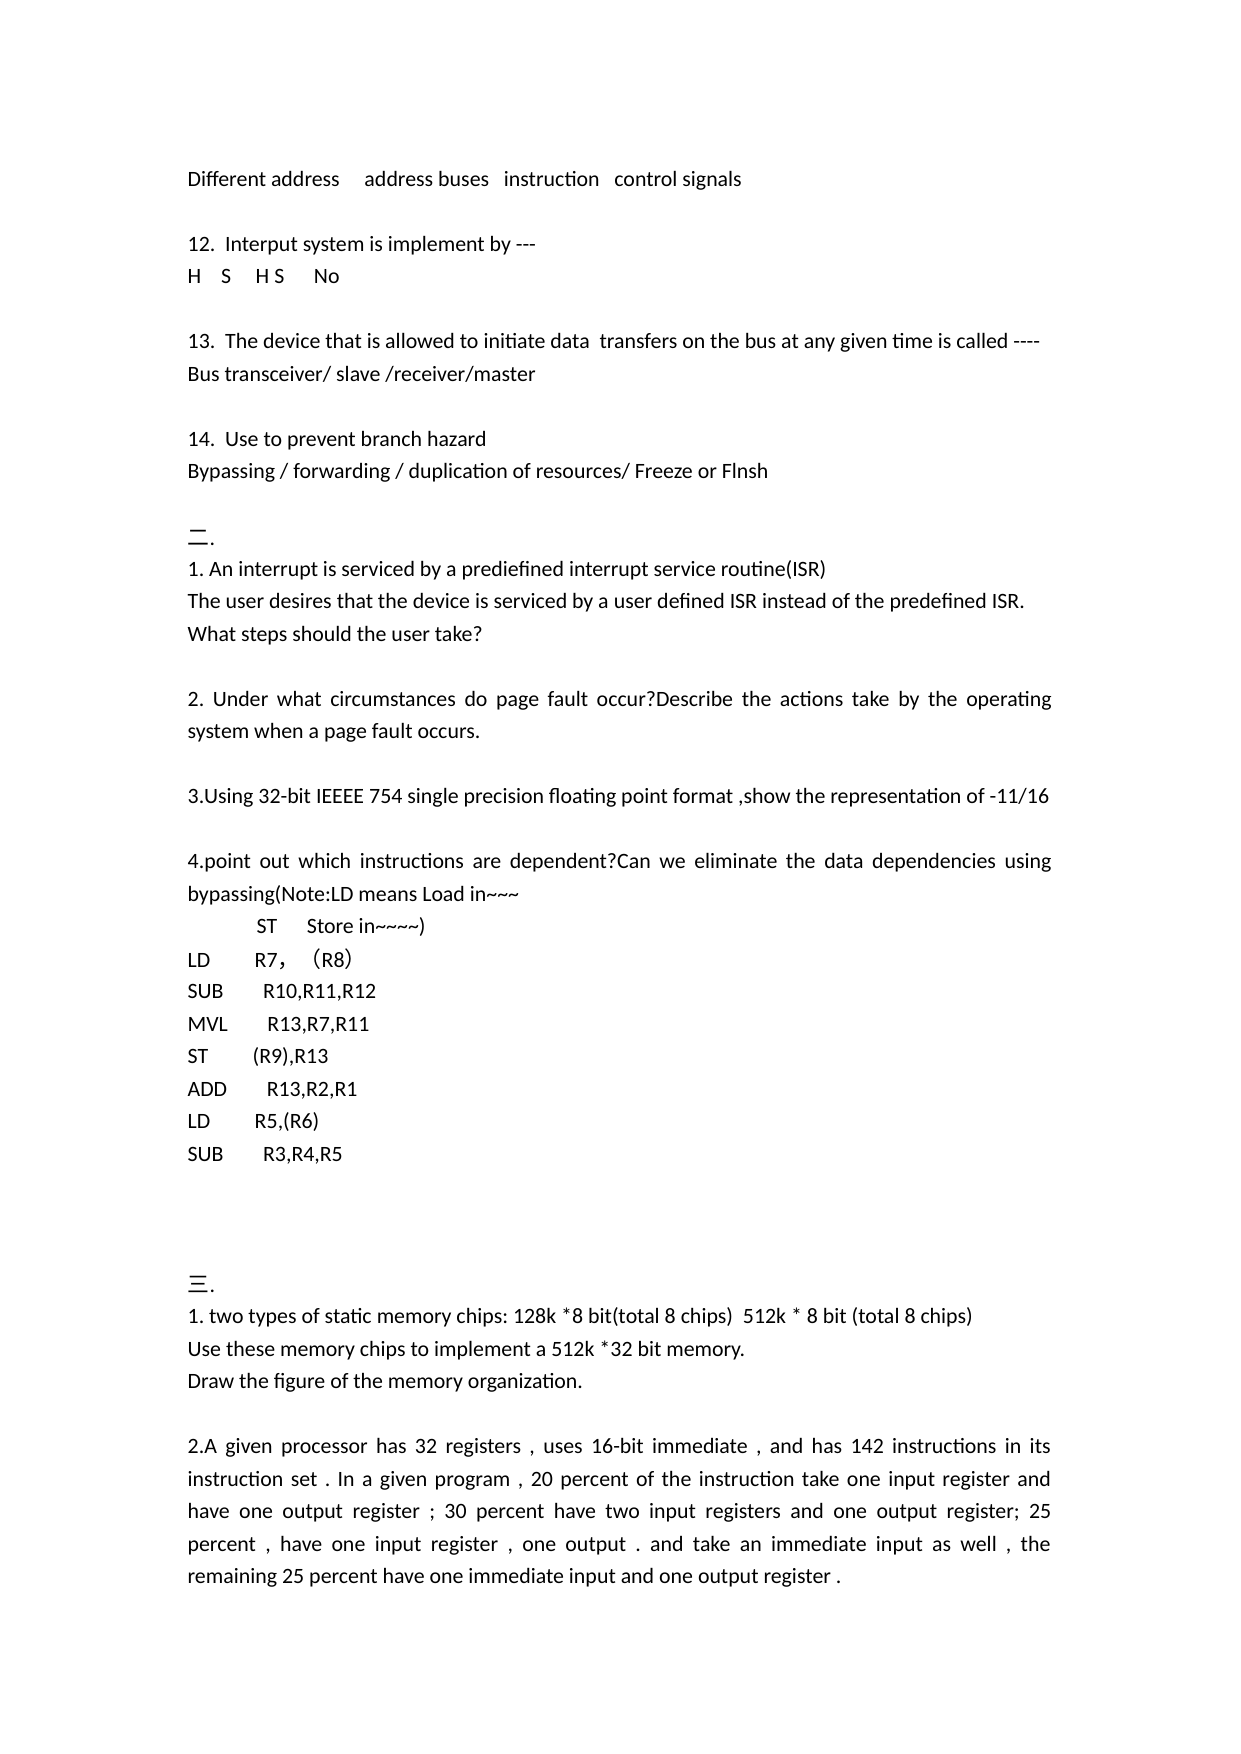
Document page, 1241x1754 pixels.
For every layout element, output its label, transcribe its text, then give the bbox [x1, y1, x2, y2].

text 1. two types of static memory chips: 128k *8 bit(total 8 chips) 512k * 8 bit (total 8 chips) [187, 1299, 1053, 1332]
text SUB R3,R4,R5 [187, 1137, 1053, 1169]
text The user desires that the device is serviced by a user defined ISR instead of the predefined ISR. [187, 584, 1053, 617]
text 4.point out which instructions are dependent?Can we eliminate the data dependencies using bypassing(Note:LD means Load in~~~ [187, 844, 1053, 909]
text LD R5,(R6) [187, 1104, 1053, 1137]
text Bus transceiver/ slave /receiver/master [187, 357, 1053, 389]
text 三. [187, 1267, 1053, 1299]
text 二. [187, 519, 1053, 552]
list Interput system is implement by --- [187, 227, 1053, 259]
text 3.Using 32-bit IEEEE 754 single precision floating point format ,show the representation of -11/16 [187, 779, 1053, 812]
text H S H S No [187, 259, 1053, 292]
text ADD R13,R2,R1 [187, 1072, 1053, 1104]
text Use these memory chips to implement a 512k *32 bit memory. [187, 1332, 1053, 1364]
text Draw the figure of the memory organization. [187, 1364, 1053, 1397]
text 2.A given processor has 32 registers , uses 16-bit immediate , and has 142 instructions in its instruction set . In a given program , 20 percent of the instruction take one input register and have one output register ; 30 percent have two input registers and one output register; 25 percent , have one input register , one output . and take an immediate input as well , the remaining 25 percent have one immediate input and one output register . [187, 1429, 1053, 1592]
text What steps should the user take? [187, 617, 1053, 649]
text Bypassing / forwarding / duplication of resources/ Freeze or Flnsh [187, 454, 1053, 487]
text 2. Under what circumstances do page fault occur?Describe the actions take by the operating system when a page fault occurs. [187, 682, 1053, 747]
text LD R7，（R8） [187, 942, 1053, 974]
text 1. An interrupt is serviced by a prediefined interrupt service routine(ISR) [187, 552, 1053, 584]
text ST (R9),R13 [187, 1039, 1053, 1072]
text Different address address buses instruction control signals [187, 162, 1053, 194]
text MVL R13,R7,R11 [187, 1007, 1053, 1039]
list The device that is allowed to initiate data transfers on the bus at any given time is called ---- [187, 324, 1053, 357]
text ST Store in~~~~) [187, 909, 1053, 942]
list Use to prevent branch hazard [187, 422, 1053, 454]
text SUB R10,R11,R12 [187, 974, 1053, 1007]
